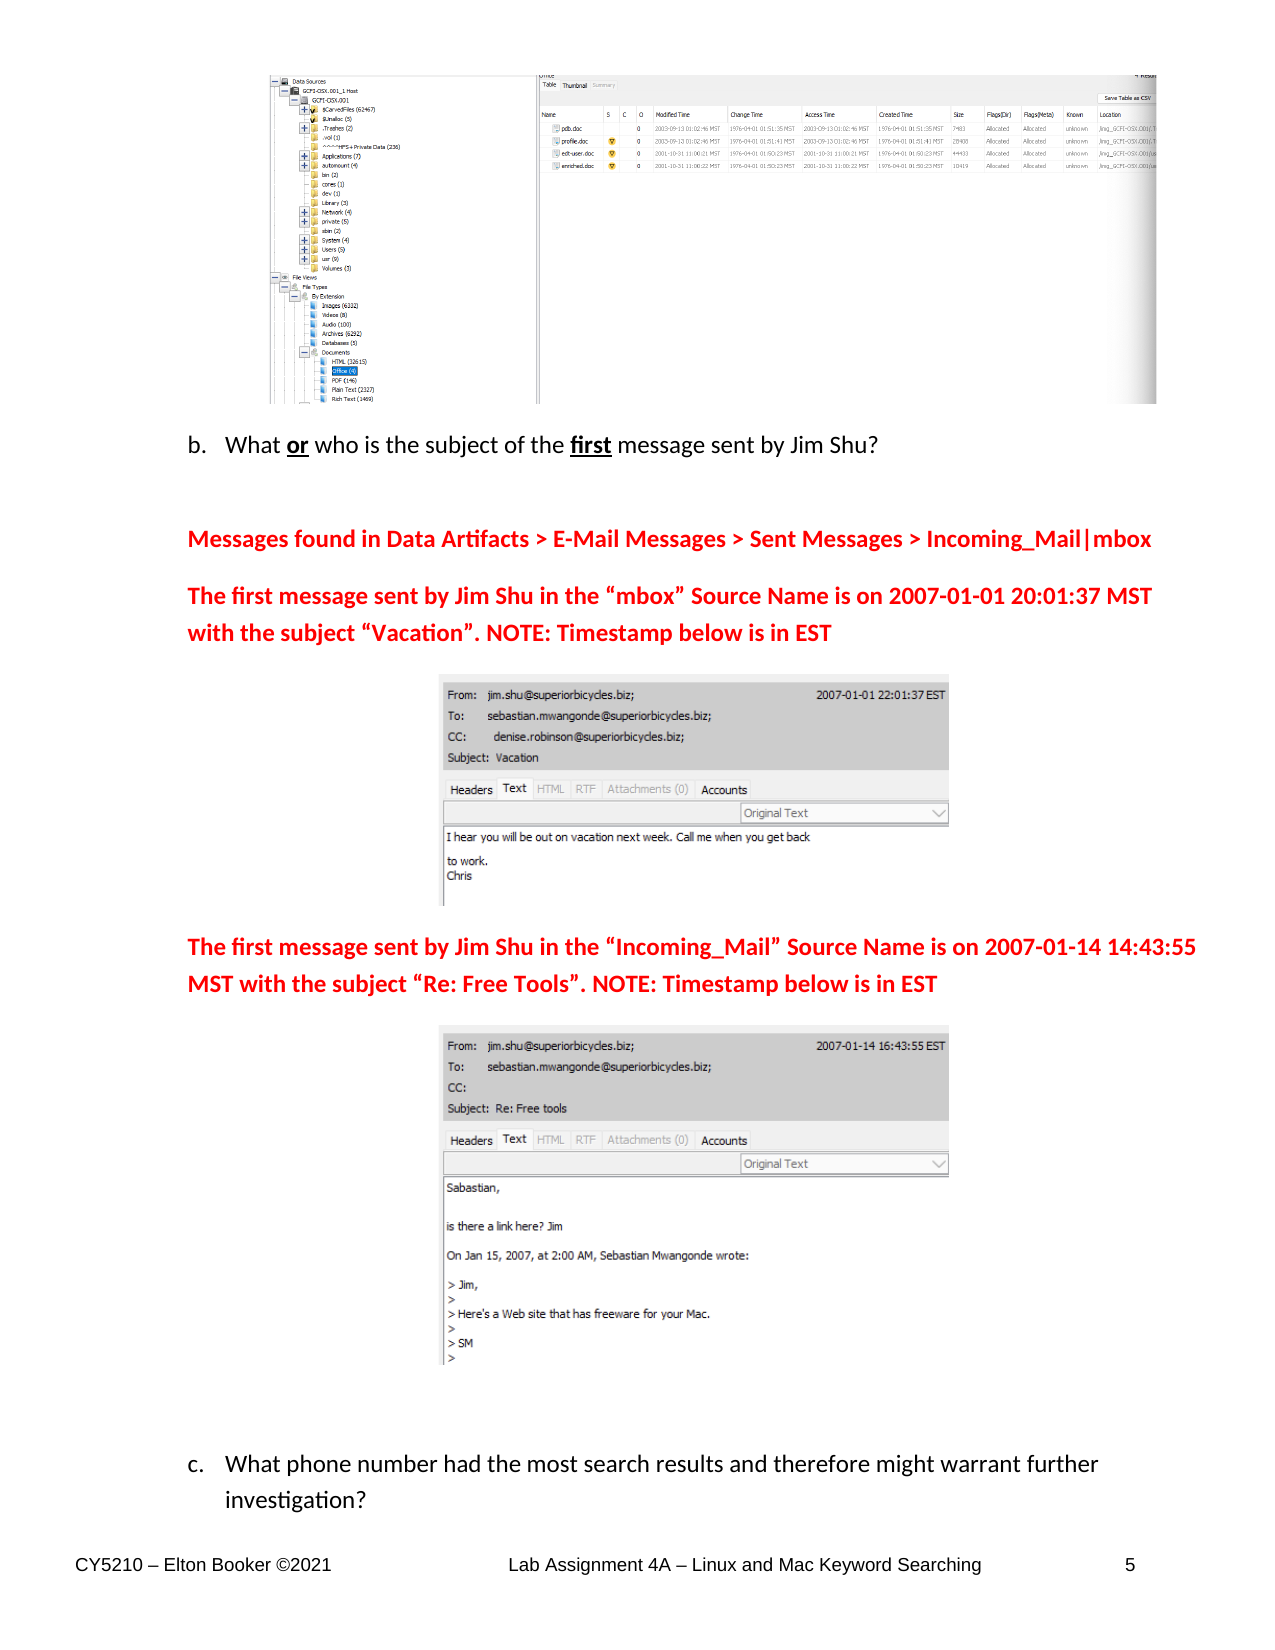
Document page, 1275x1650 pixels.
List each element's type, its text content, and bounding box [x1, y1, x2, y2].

text There are 4 Word files in the image found in File Views > File Types > By Extension > Documents > Office >*.doc [187, 75, 1200, 142]
text The first message sent by Jim Shu in the “Incoming_Mail” Source Name is on 2007-01-14 14:43:55 MST with the subject “Re: Free Tools”. NOTE: Timestamp below is in EST [187, 1083, 1200, 1150]
text The first message sent by Jim Shu in the “mbox” Source Name is on 2007-01-01 20:01:37 MST with the subject “Vacation”. NOTE: Timestamp below is in EST [187, 732, 1200, 799]
text Messages found in Data Artifacts > E-Mail Messages > Sent Messages > Incoming_Mail|mbox [187, 674, 1200, 705]
picture [268, 226, 1157, 555]
list What or who is the subject of the first message sent by Jim Shu? [187, 580, 1200, 611]
picture [438, 825, 949, 1057]
picture [438, 1176, 949, 1517]
